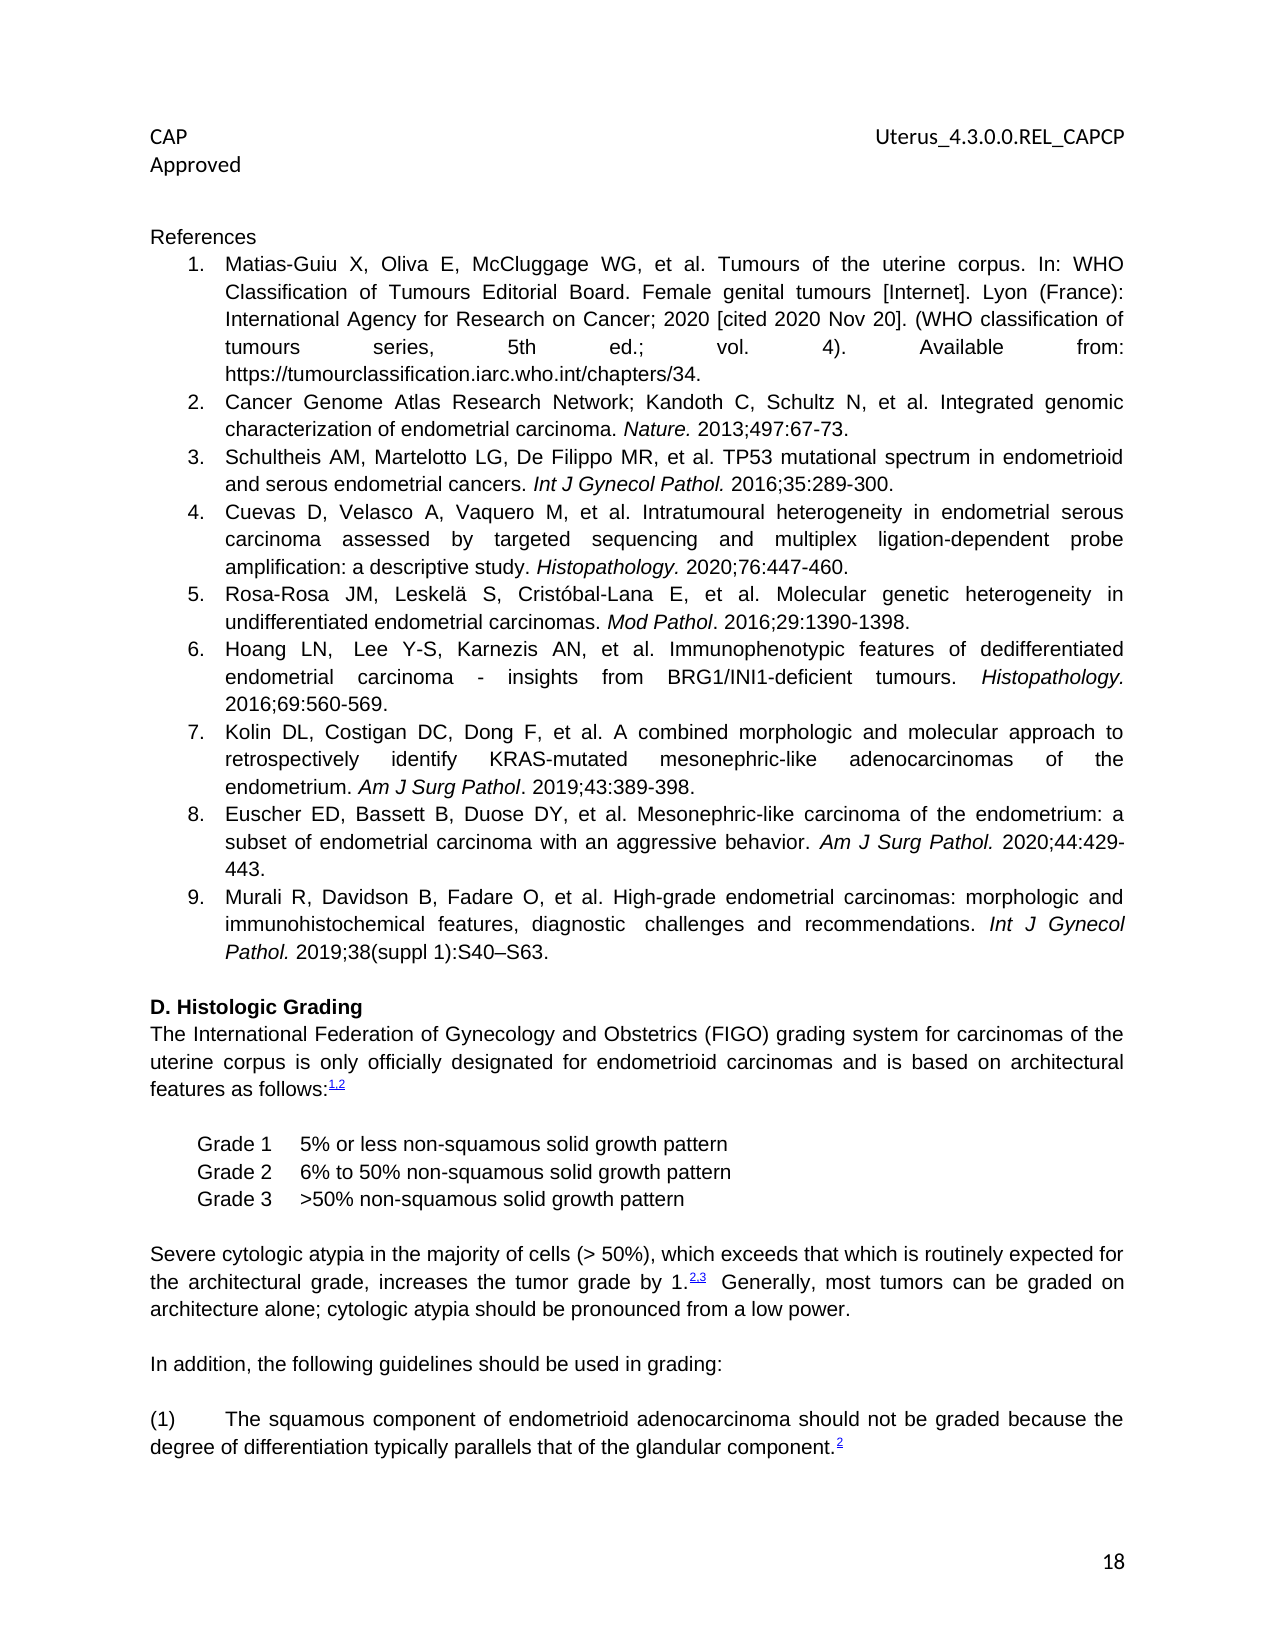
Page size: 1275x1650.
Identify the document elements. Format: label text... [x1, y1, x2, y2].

list Matias-Guiu X, Oliva E, McCluggage WG, et al. Tumours of the uterine corpus. In: WHO Classification of Tumours Editorial Board. Female genital tumours [Internet]. Lyon (France): International Agency for Research on Cancer; 2020 [cited 2020 Nov 20]. (WHO classification of tumours series, 5th ed.; vol. 4). Available from: https://tumourclassification.iarc.who.int/chapters/34. [187, 252, 1125, 386]
text (1) The squamous component of endometrioid adenocarcinoma should not be graded because the degree of differentiation typically parallels that of the glandular component.2 [150, 1407, 1125, 1459]
text Grade 3 >50% non-squamous solid growth pattern [150, 1187, 1125, 1211]
text Grade 1 5% or less non-squamous solid growth pattern [150, 1132, 1125, 1156]
list Cuevas D, Velasco A, Vaquero M, et al. Intratumoural heterogeneity in endometrial serous carcinoma assessed by targeted sequencing and multiplex ligation-dependent probe amplification: a descriptive study. Histopathology. 2020;76:447-460. [187, 500, 1125, 579]
text In addition, the following guidelines should be used in grading: [150, 1352, 1125, 1376]
list Rosa-Rosa JM, Leskelä S, Cristóbal-Lana E, et al. Molecular genetic heterogeneity in undifferentiated endometrial carcinomas. Mod Pathol. 2016;29:1390-1398. [187, 582, 1125, 634]
list Euscher ED, Bassett B, Duose DY, et al. Mesonephric-like carcinoma of the endometrium: a subset of endometrial carcinoma with an aggressive behavior. Am J Surg Pathol. 2020;44:429-443. [187, 802, 1125, 881]
list Hoang LN, Lee Y-S, Karnezis AN, et al. Immunophenotypic features of dedifferentiated endometrial carcinoma - insights from BRG1/INI1-deficient tumours. Histopathology. 2016;69:560-569. [187, 637, 1125, 716]
list Schultheis AM, Martelotto LG, De Filippo MR, et al. TP53 mutational spectrum in endometrioid and serous endometrial cancers. Int J Gynecol Pathol. 2016;35:289-300. [187, 445, 1125, 496]
text D. Histologic Grading [150, 995, 1125, 1019]
text Severe cytologic atypia in the majority of cells (> 50%), which exceeds that which is routinely expected for the architectural grade, increases the tumor grade by 1.2,3 Generally, most tumors can be graded on architecture alone; cytologic atypia should be pronounced from a low power. [150, 1242, 1125, 1321]
list Kolin DL, Costigan DC, Dong F, et al. A combined morphologic and molecular approach to retrospectively identify KRAS-mutated mesonephric-like adenocarcinomas of the endometrium. Am J Surg Pathol. 2019;43:389-398. [187, 720, 1125, 799]
text References [150, 225, 1125, 249]
list Cancer Genome Atlas Research Network; Kandoth C, Schultz N, et al. Integrated genomic characterization of endometrial carcinoma. Nature. 2013;497:67-73. [187, 390, 1125, 441]
text Grade 2 6% to 50% non-squamous solid growth pattern [150, 1160, 1125, 1184]
list Murali R, Davidson B, Fadare O, et al. High-grade endometrial carcinomas: morphologic and immunohistochemical features, diagnostic challenges and recommendations. Int J Gynecol Pathol. 2019;38(suppl 1):S40–S63. [187, 885, 1125, 964]
text The International Federation of Gynecology and Obstetrics (FIGO) grading system for carcinomas of the uterine corpus is only officially designated for endometrioid carcinomas and is based on architectural features as follows:1,2 [150, 1022, 1125, 1101]
